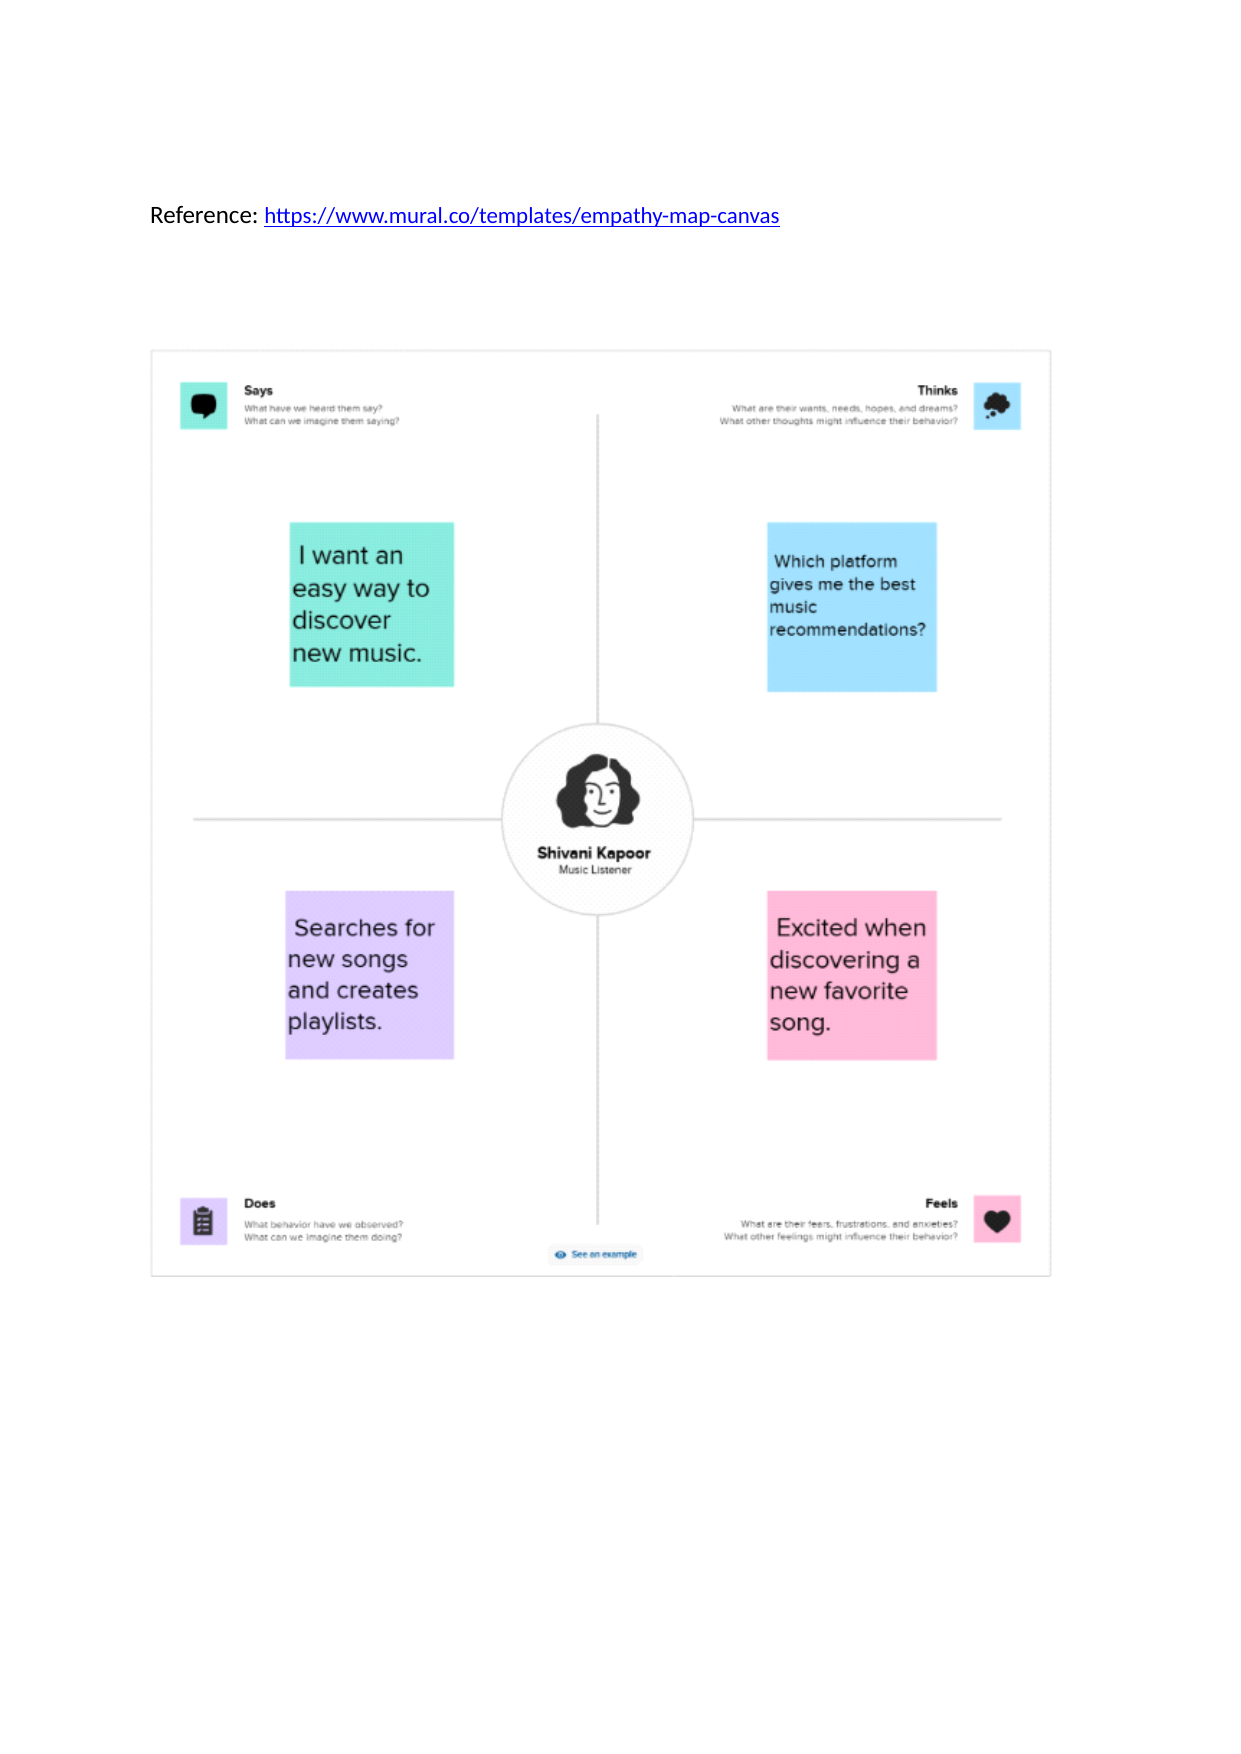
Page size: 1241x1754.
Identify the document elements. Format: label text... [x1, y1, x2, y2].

picture [150, 348, 1053, 1277]
text Reference: https://www.mural.co/templates/empathy-map-canvas [150, 199, 1090, 230]
